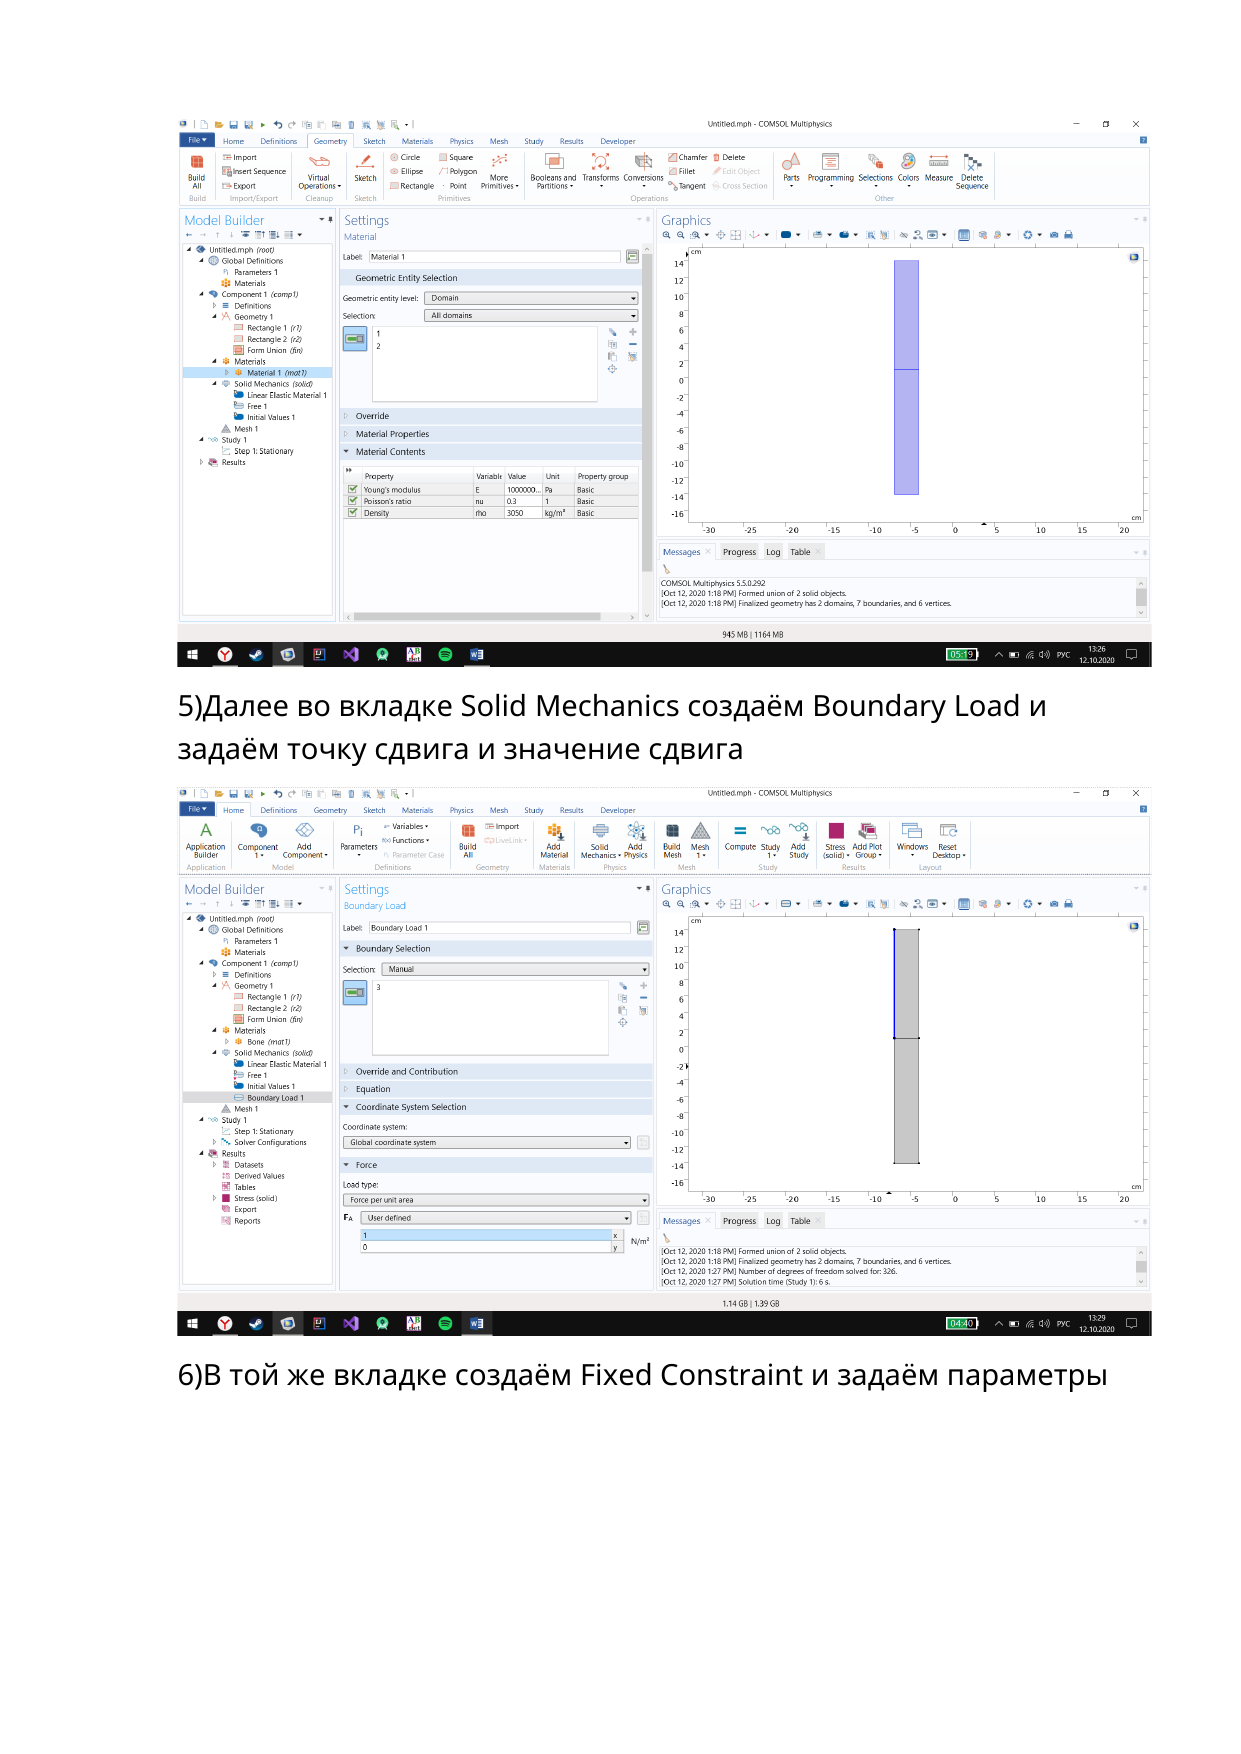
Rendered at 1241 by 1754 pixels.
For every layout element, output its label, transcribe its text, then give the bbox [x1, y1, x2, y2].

text 5)Далее во вкладке Solid Mechanics создаём Boundary Load и задаём точку сдвига и значение сдвига [177, 685, 1152, 768]
text 6)В той же вкладке создаём Fixed Constraint и задаём параметры [177, 1354, 1152, 1394]
picture [177, 118, 1152, 667]
picture [177, 787, 1152, 1336]
